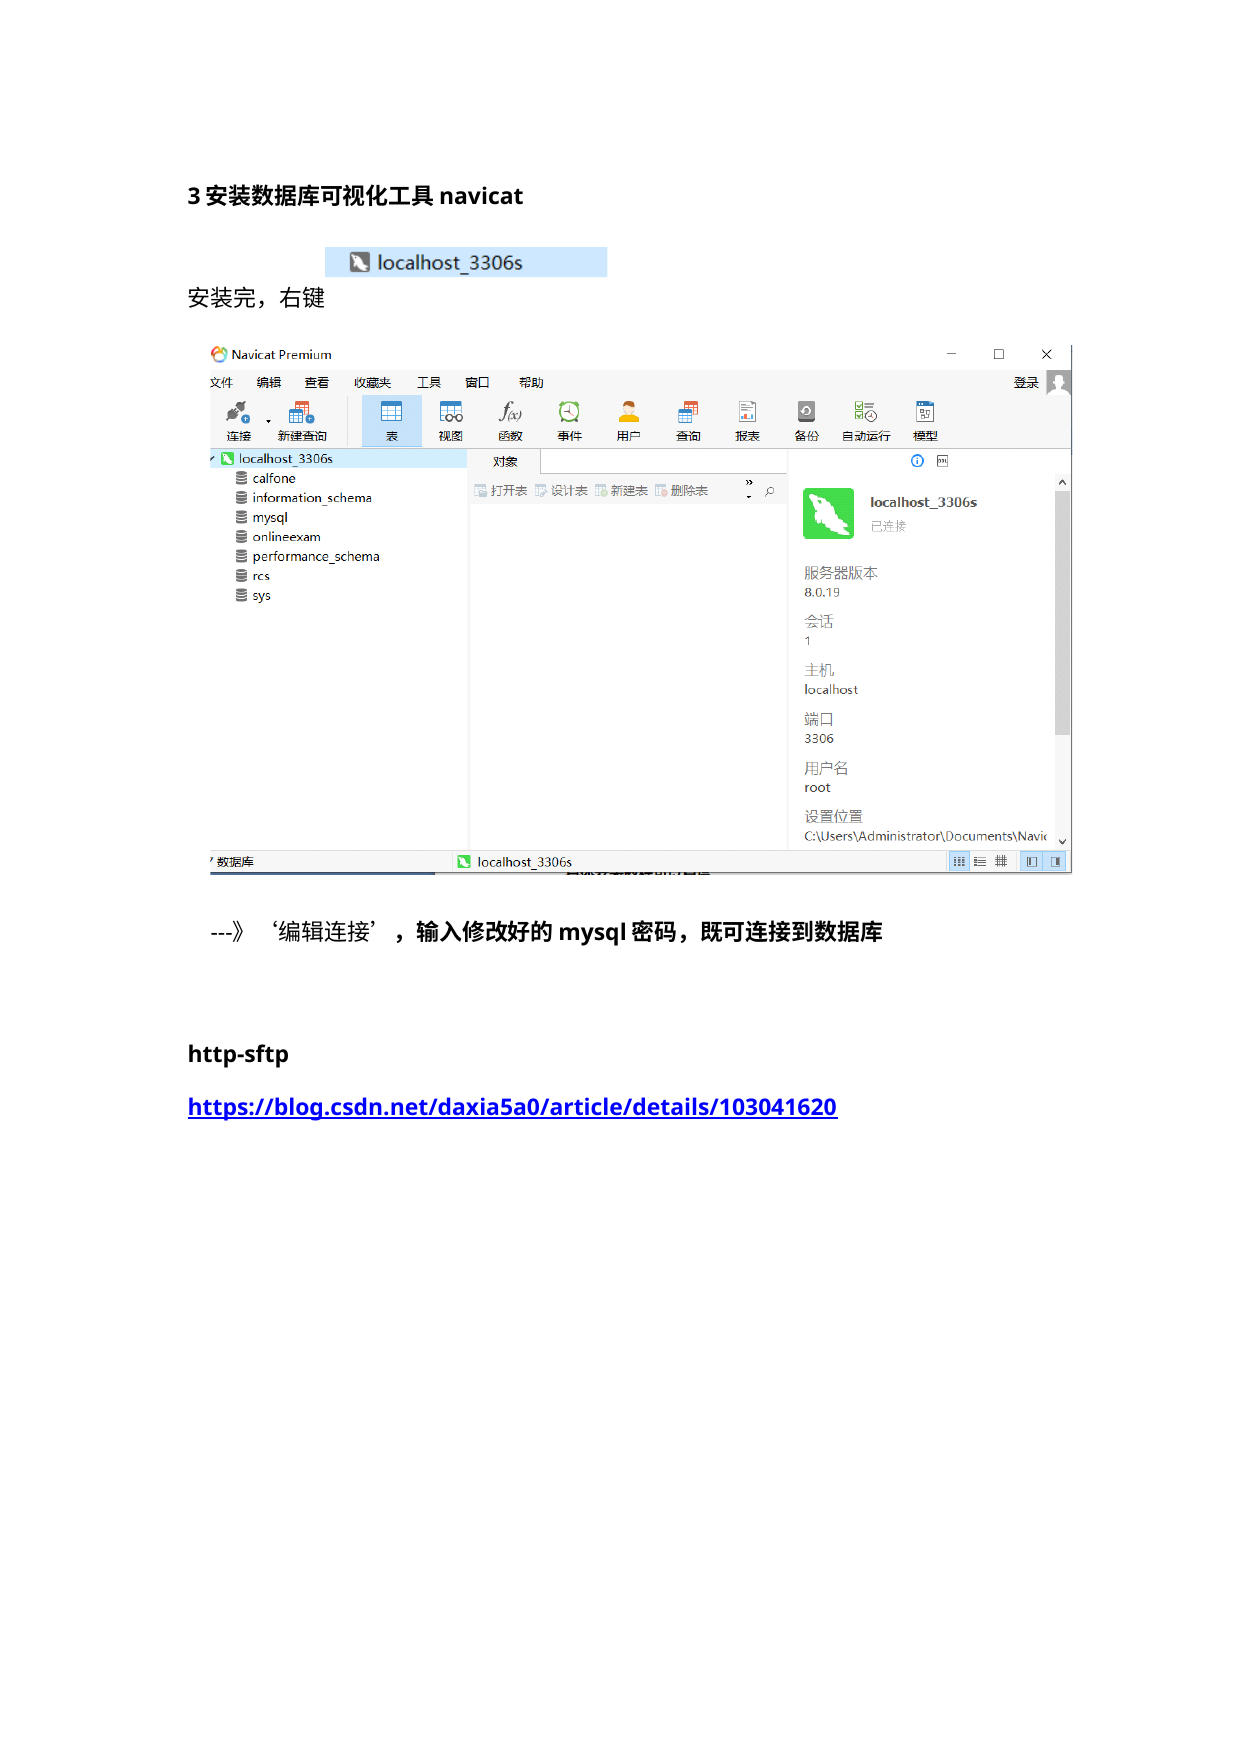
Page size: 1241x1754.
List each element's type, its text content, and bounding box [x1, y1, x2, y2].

picture [325, 247, 608, 286]
picture [210, 345, 1073, 875]
text https://blog.csdn.net/daxia5a0/article/details/103041620 [187, 1090, 1053, 1123]
text 3安装数据库可视化工具navicat [187, 162, 1053, 227]
text http-sftp [187, 1037, 1053, 1069]
